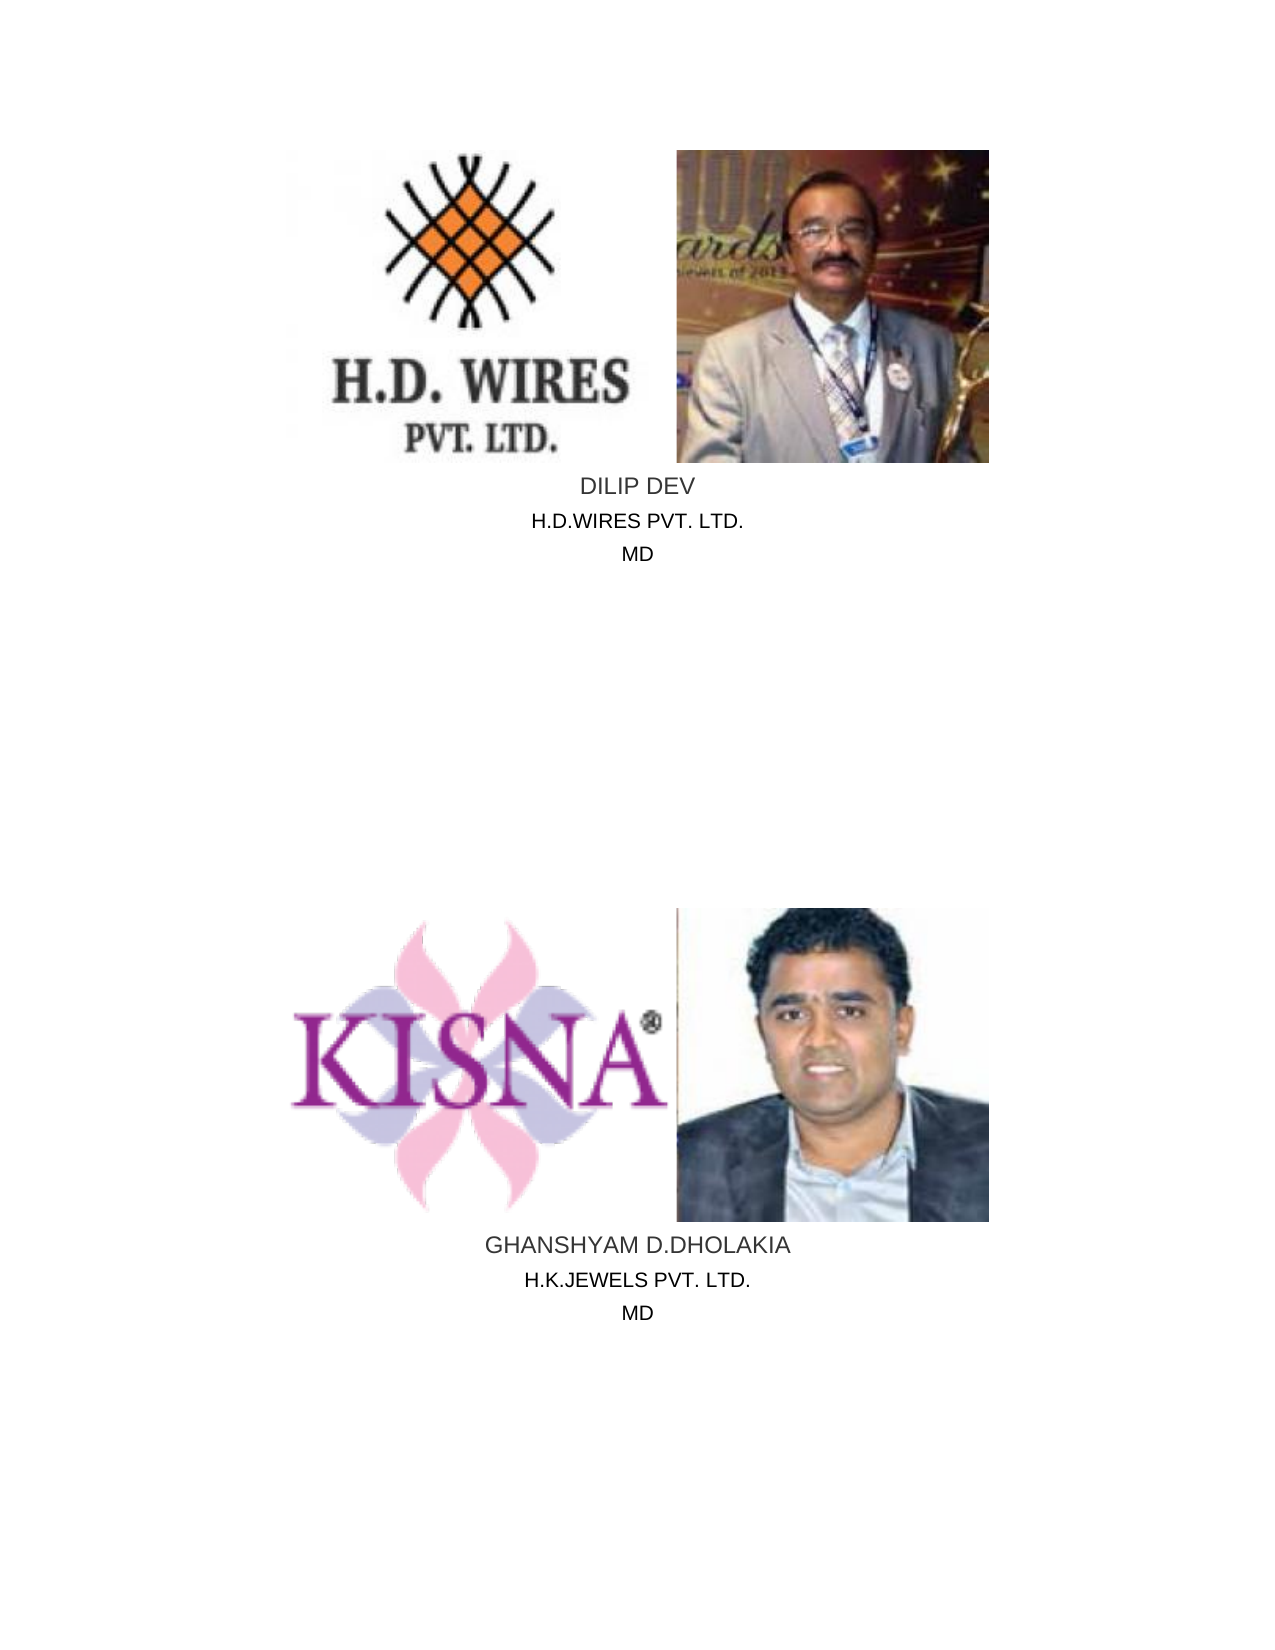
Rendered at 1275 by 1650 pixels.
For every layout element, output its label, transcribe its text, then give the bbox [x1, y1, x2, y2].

picture [286, 150, 989, 463]
picture [286, 908, 989, 1222]
subtitle MD [150, 1301, 1125, 1325]
subtitle Dilip Dev [150, 472, 1125, 499]
subtitle MD [150, 542, 1125, 566]
subtitle H.K.Jewels Pvt. ltd. [150, 1268, 1125, 1292]
subtitle H.D.Wires Pvt. ltd. [150, 509, 1125, 533]
subtitle Ghanshyam D.Dholakia [150, 1231, 1125, 1258]
